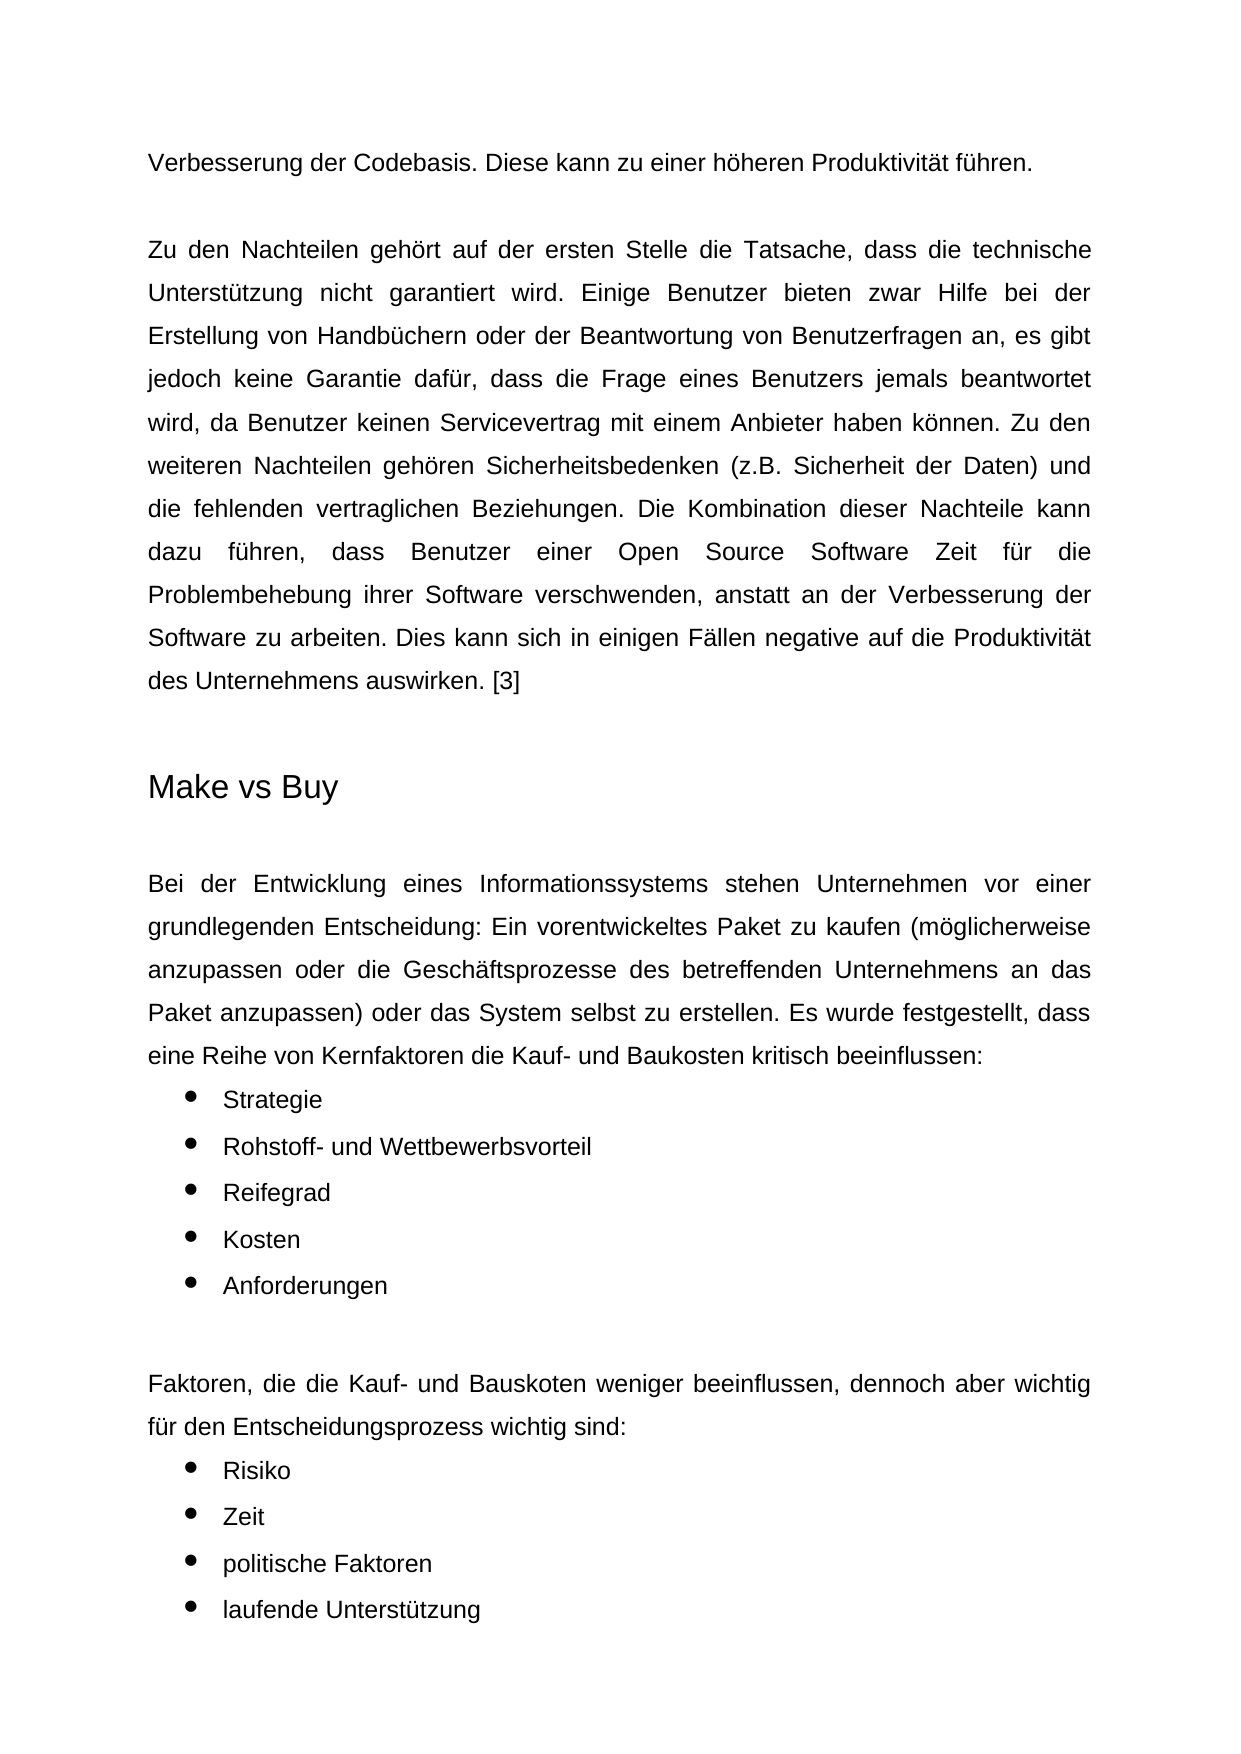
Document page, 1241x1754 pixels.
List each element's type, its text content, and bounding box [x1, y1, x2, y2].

list Reifegrad [185, 1178, 1093, 1209]
list Rohstoff- und Wettbewerbsvorteil [185, 1132, 1093, 1162]
text Make vs Buy [148, 767, 1093, 805]
list politische Faktoren [185, 1549, 1093, 1579]
text Faktoren, die die Kauf- und Bauskoten weniger beeinflussen, dennoch aber wichtig für den Entscheidungsprozess wichtig sind: [148, 1369, 1093, 1441]
list Kosten [185, 1225, 1093, 1255]
list Strategie [185, 1085, 1093, 1116]
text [148, 148, 1093, 176]
list Anforderungen [185, 1271, 1093, 1302]
text Zu den Nachteilen gehört auf der ersten Stelle die Tatsache, dass die technische Unterstützung nicht garantiert wird. Einige Benutzer bieten zwar Hilfe bei der Erstellung von Handbüchern oder der Beantwortung von Benutzerfragen an, es gibt jedoch keine Garantie dafür, dass die Frage eines Benutzers jemals beantwortet wird, da Benutzer keinen Servicevertrag mit einem Anbieter haben können. Zu den weiteren Nachteilen gehören Sicherheitsbedenken (z.B. Sicherheit der Daten) und die fehlenden vertraglichen Beziehungen. Die Kombination dieser Nachteile kann dazu führen, dass Benutzer einer Open Source Software Zeit für die Problembehebung ihrer Software verschwenden, anstatt an der Verbesserung der Software zu arbeiten. Dies kann sich in einigen Fällen negative auf die Produktivität des Unternehmens auswirken. [3] [148, 235, 1093, 695]
text Bei der Entwicklung eines Informationssystems stehen Unternehmen vor einer grundlegenden Entscheidung: Ein vorentwickeltes Paket zu kaufen (möglicherweise anzupassen oder die Geschäftsprozesse des betreffenden Unternehmens an das Paket anzupassen) oder das System selbst zu erstellen. Es wurde festgestellt, dass eine Reihe von Kernfaktoren die Kauf- und Baukosten kritisch beeinflussen: [148, 869, 1093, 1070]
list laufende Unterstützung [185, 1595, 1093, 1626]
list Risiko [185, 1456, 1093, 1486]
list Zeit [185, 1502, 1093, 1533]
